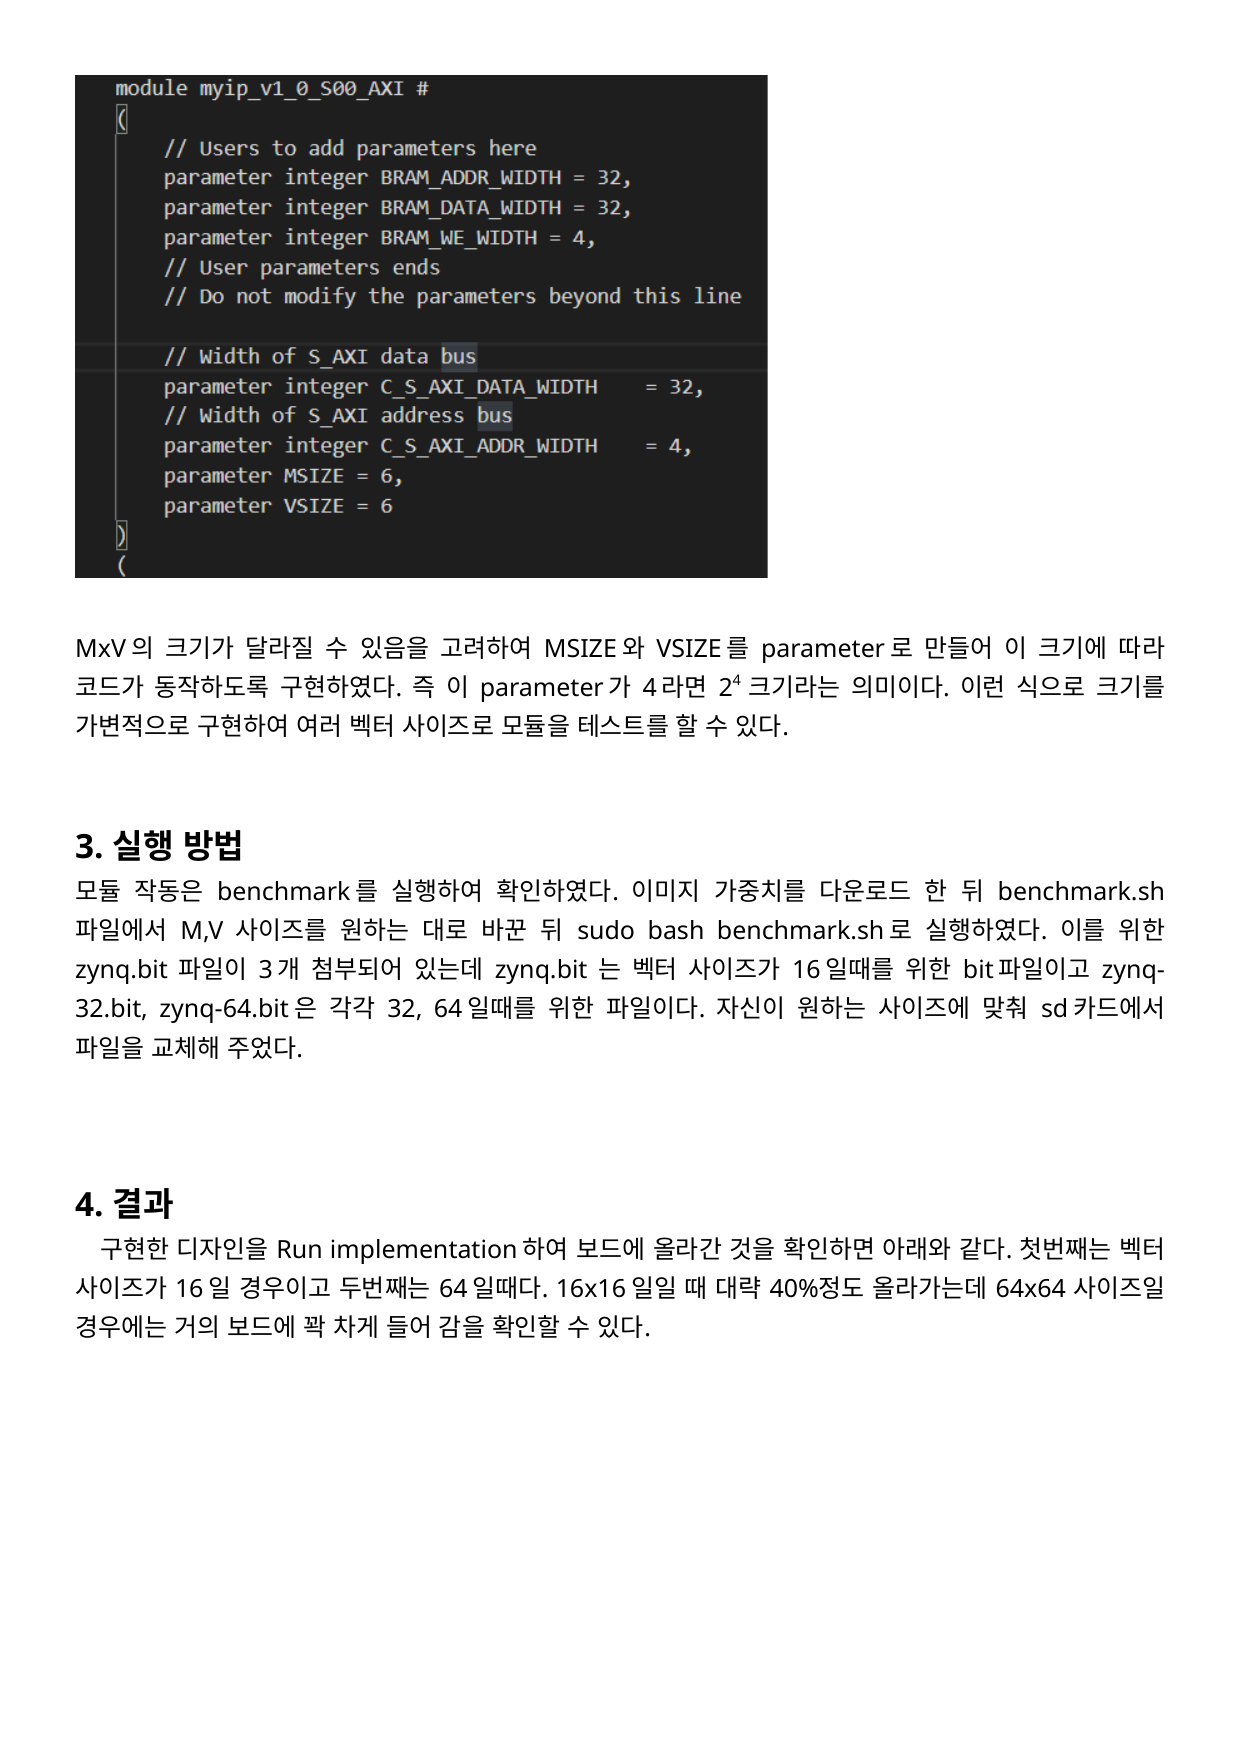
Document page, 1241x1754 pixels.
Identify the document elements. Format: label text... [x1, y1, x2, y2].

text 3. 실행 방법 [75, 819, 1165, 868]
text 4. 결과 [75, 1177, 1165, 1226]
text 구현한 디자인을 Run implementation하여 보드에 올라간 것을 확인하면 아래와 같다. 첫번째는 벡터 사이즈가 16일 경우이고 두번째는 64일때다. 16x16일일 때 대략 40%정도 올라가는데 64x64 사이즈일 경우에는 거의 보드에 꽉 차게 들어 감을 확인할 수 있다. [75, 1230, 1165, 1344]
text MxV의 크기가 달라질 수 있음을 고려하여 MSIZE와 VSIZE를 parameter로 만들어 이 크기에 따라 코드가 동작하도록 구현하였다. 즉 이 parameter가 4라면 24 크기라는 의미이다. 이런 식으로 크기를 가변적으로 구현하여 여러 벡터 사이즈로 모듈을 테스트를 할 수 있다. [75, 629, 1165, 743]
text 모듈 작동은 benchmark를 실행하여 확인하였다. 이미지 가중치를 다운로드 한 뒤 benchmark.sh 파일에서 M,V 사이즈를 원하는 대로 바꾼 뒤 sudo bash benchmark.sh로 실행하였다. 이를 위한 zynq.bit 파일이 3개 첨부되어 있는데 zynq.bit 는 벡터 사이즈가 16일때를 위한 bit파일이고 zynq-32.bit, zynq-64.bit은 각각 32, 64일때를 위한 파일이다. 자신이 원하는 사이즈에 맞춰 sd카드에서 파일을 교체해 주었다. [75, 872, 1165, 1064]
picture [75, 75, 768, 578]
